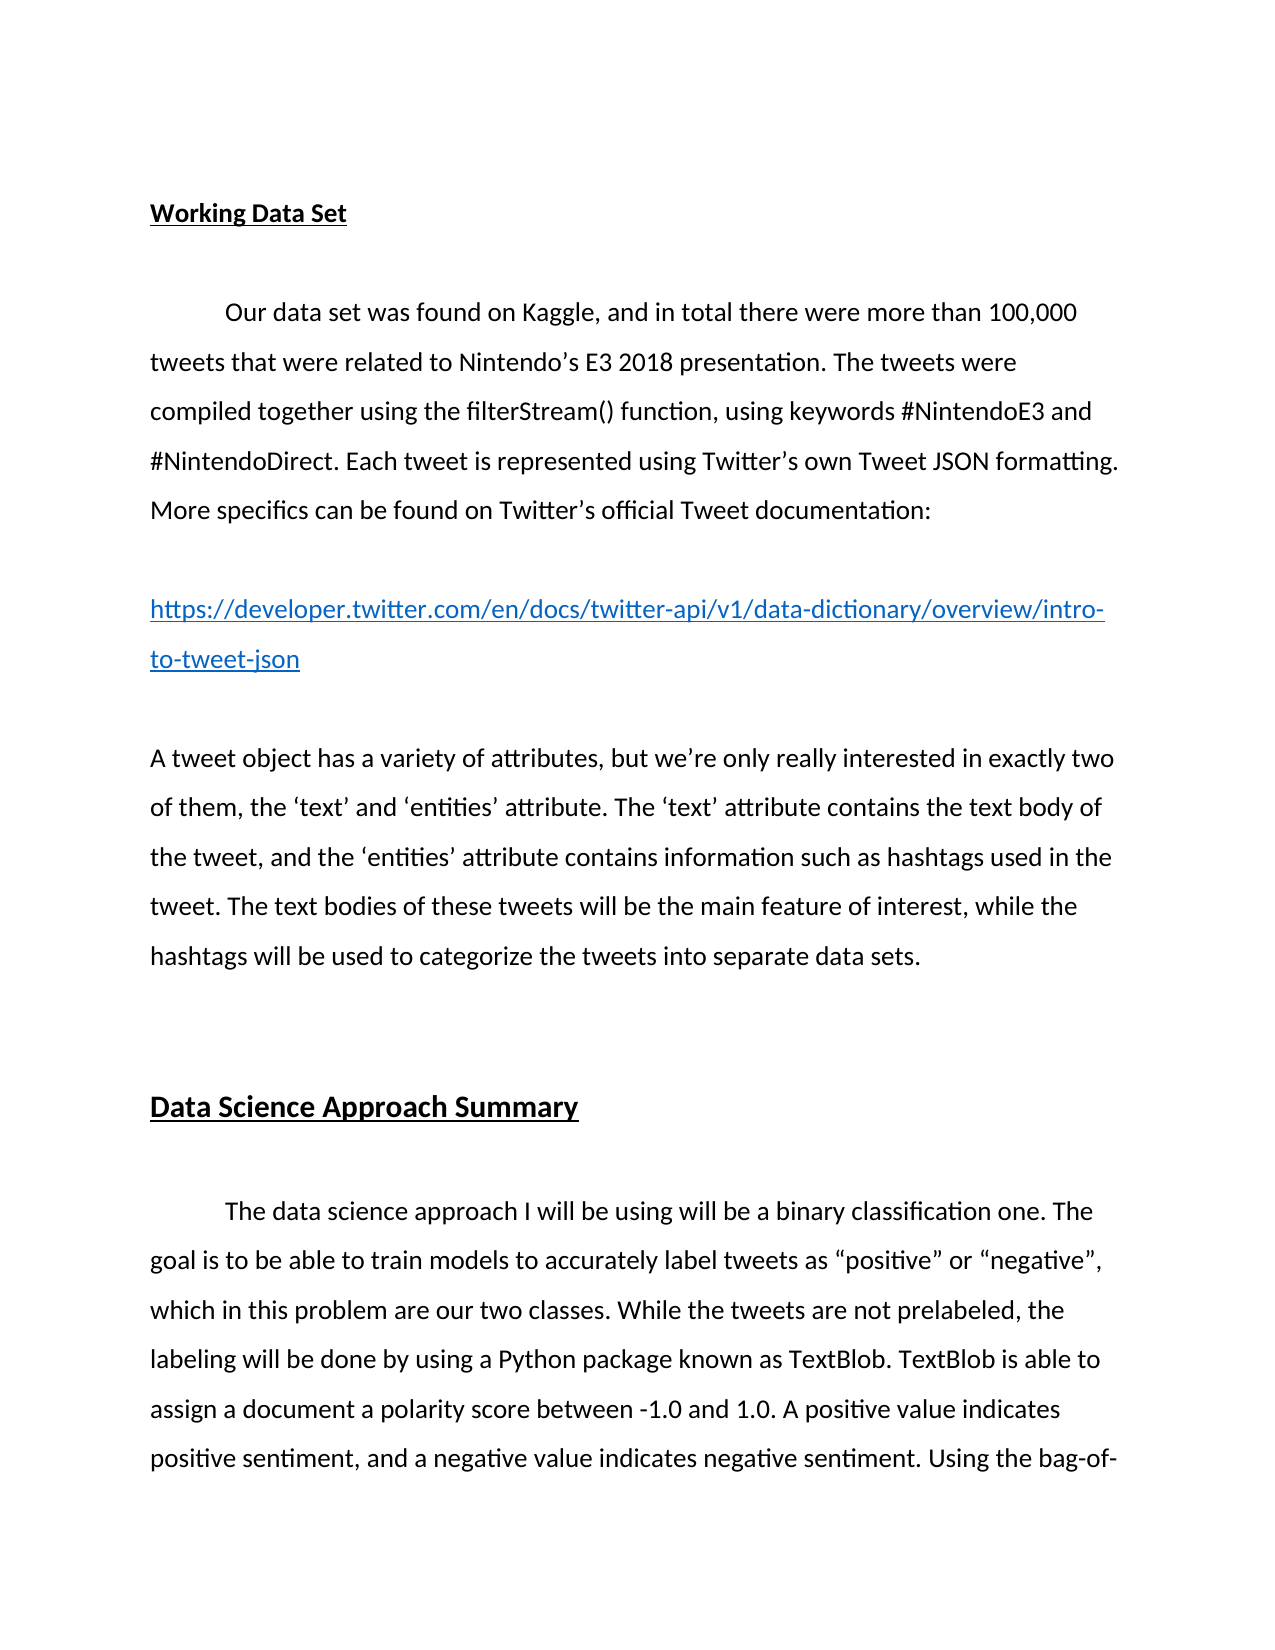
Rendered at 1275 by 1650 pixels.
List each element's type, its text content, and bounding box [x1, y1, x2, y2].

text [150, 1194, 1125, 1474]
text https://developer.twitter.com/en/docs/twitter-api/v1/data-dictionary/overview/intro-to-tweet-json [150, 592, 1125, 675]
text A tweet object has a variety of attributes, but we’re only really interested in exactly two of them, the ‘text’ and ‘entities’ attribute. The ‘text’ attribute contains the text body of the tweet, and the ‘entities’ attribute contains information such as hashtags used in the tweet. The text bodies of these tweets will be the main feature of interest, while the hashtags will be used to categorize the tweets into separate data sets. [150, 741, 1125, 972]
text Our data set was found on Kaggle, and in total there were more than 100,000 tweets that were related to Nintendo’s E3 2018 presentation. The tweets were compiled together using the filterStream() function, using keywords #NintendoE3 and #NintendoDirect. Each tweet is represented using Twitter’s own Tweet JSON formatting. More specifics can be found on Twitter’s official Tweet documentation: [150, 296, 1125, 527]
text Working Data Set [150, 197, 1125, 230]
text Data Science Approach Summary [150, 1087, 1125, 1125]
